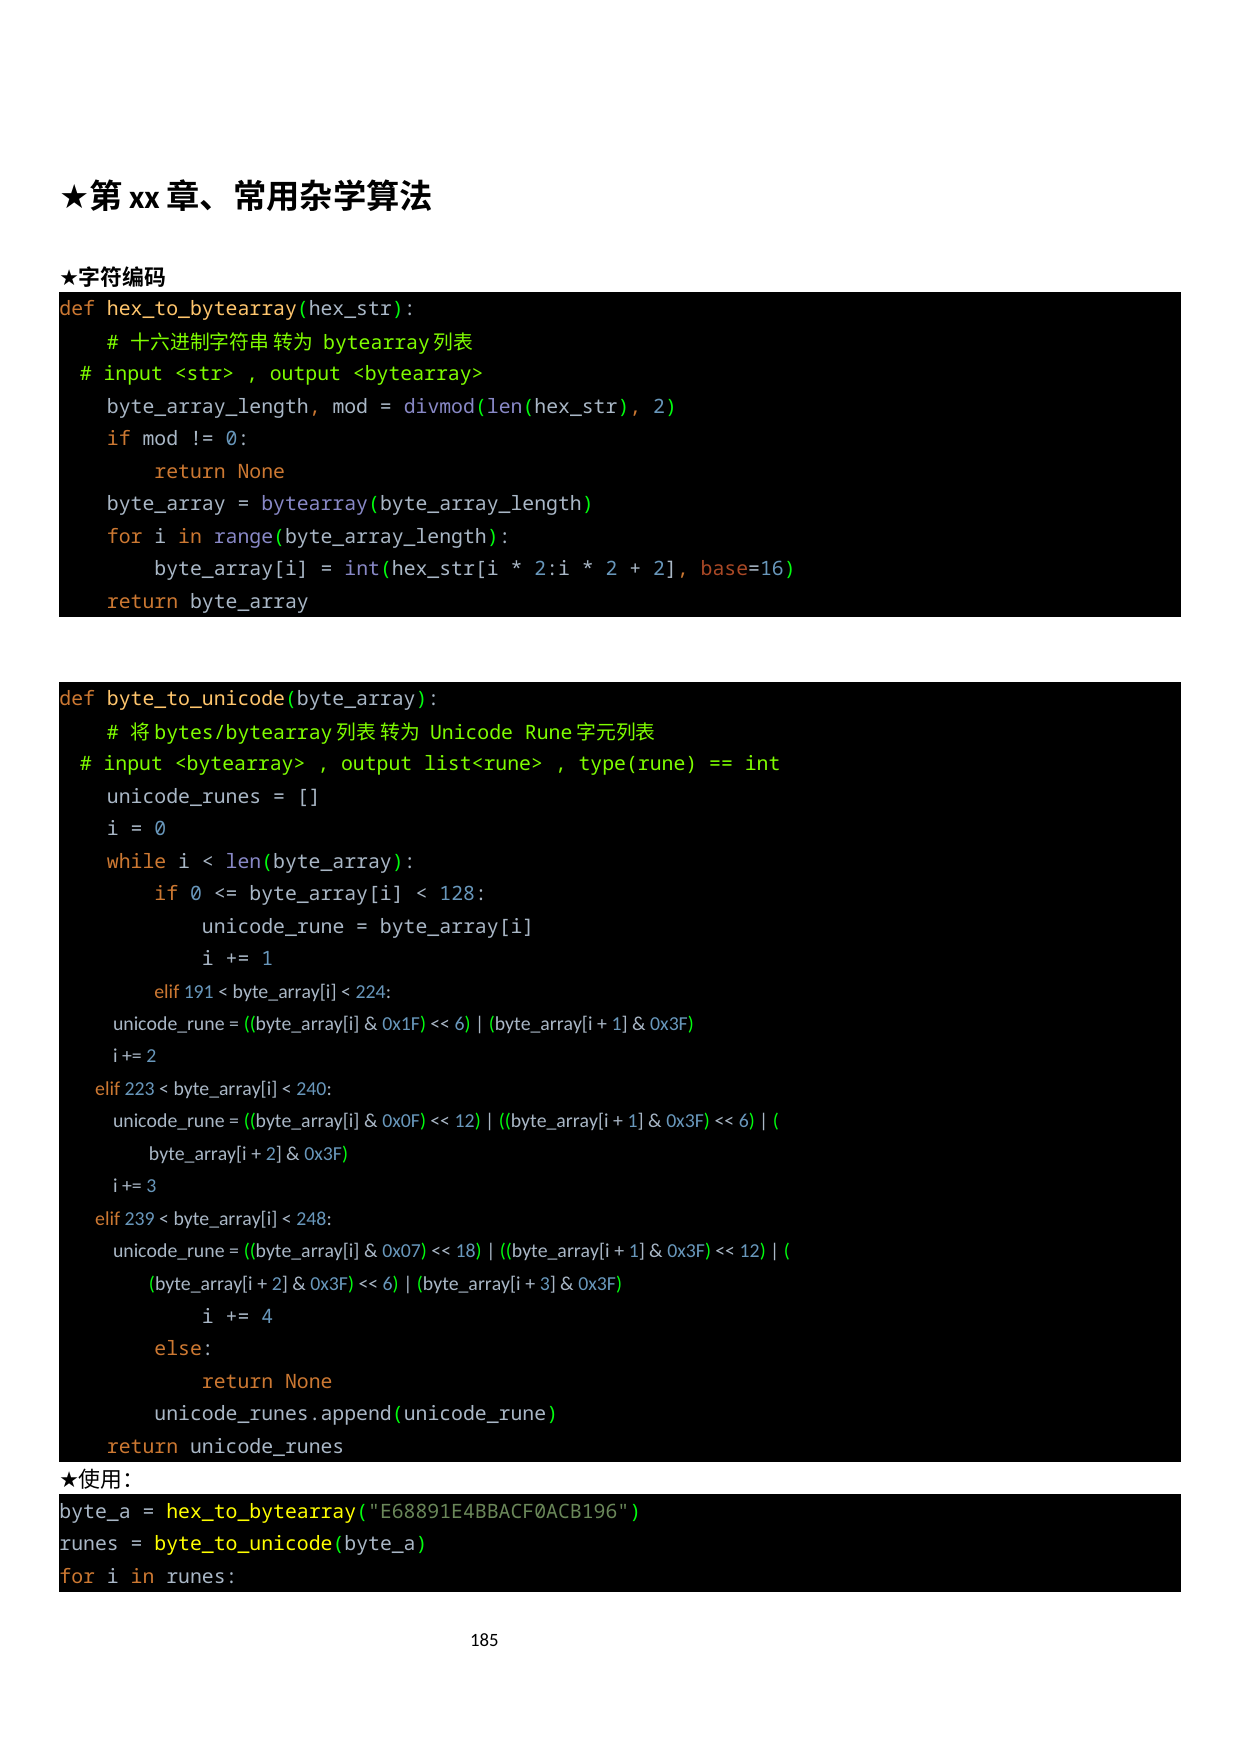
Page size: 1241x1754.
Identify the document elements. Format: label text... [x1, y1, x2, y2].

text ★使用： [59, 1462, 1181, 1494]
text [59, 1494, 1181, 1592]
text def byte_to_unicode(byte_array): # 将bytes/bytearray列表 转为 Unicode Rune字元列表 # input <bytearray> , output list<rune> , type(rune) == int unicode_runes = [] i = 0 while i < len(byte_array): if 0 <= byte_array[i] < 128: unicode_rune = byte_array[i] i += 1 elif 191 < byte_array[i] < 224: unicode_rune = ((byte_array[i] & 0x1F) << 6) | (byte_array[i + 1] & 0x3F) i += 2 elif 223 < byte_array[i] < 240: unicode_rune = ((byte_array[i] & 0x0F) << 12) | ((byte_array[i + 1] & 0x3F) << 6) | ( byte_array[i + 2] & 0x3F) i += 3 elif 239 < byte_array[i] < 248: unicode_rune = ((byte_array[i] & 0x07) << 18) | ((byte_array[i + 1] & 0x3F) << 12) | ( (byte_array[i + 2] & 0x3F) << 6) | (byte_array[i + 3] & 0x3F) i += 4 else: return None unicode_runes.append(unicode_rune) return unicode_runes [59, 682, 1181, 1462]
text def hex_to_bytearray(hex_str): # 十六进制字符串 转为 bytearray列表 # input <str> , output <bytearray> byte_array_length, mod = divmod(len(hex_str), 2) if mod != 0: return None byte_array = bytearray(byte_array_length) for i in range(byte_array_length): byte_array[i] = int(hex_str[i * 2:i * 2 + 2], base=16) return byte_array [59, 292, 1181, 617]
text ★第xx章、常用杂学算法 [59, 162, 1181, 227]
text ★字符编码 [59, 259, 1181, 292]
